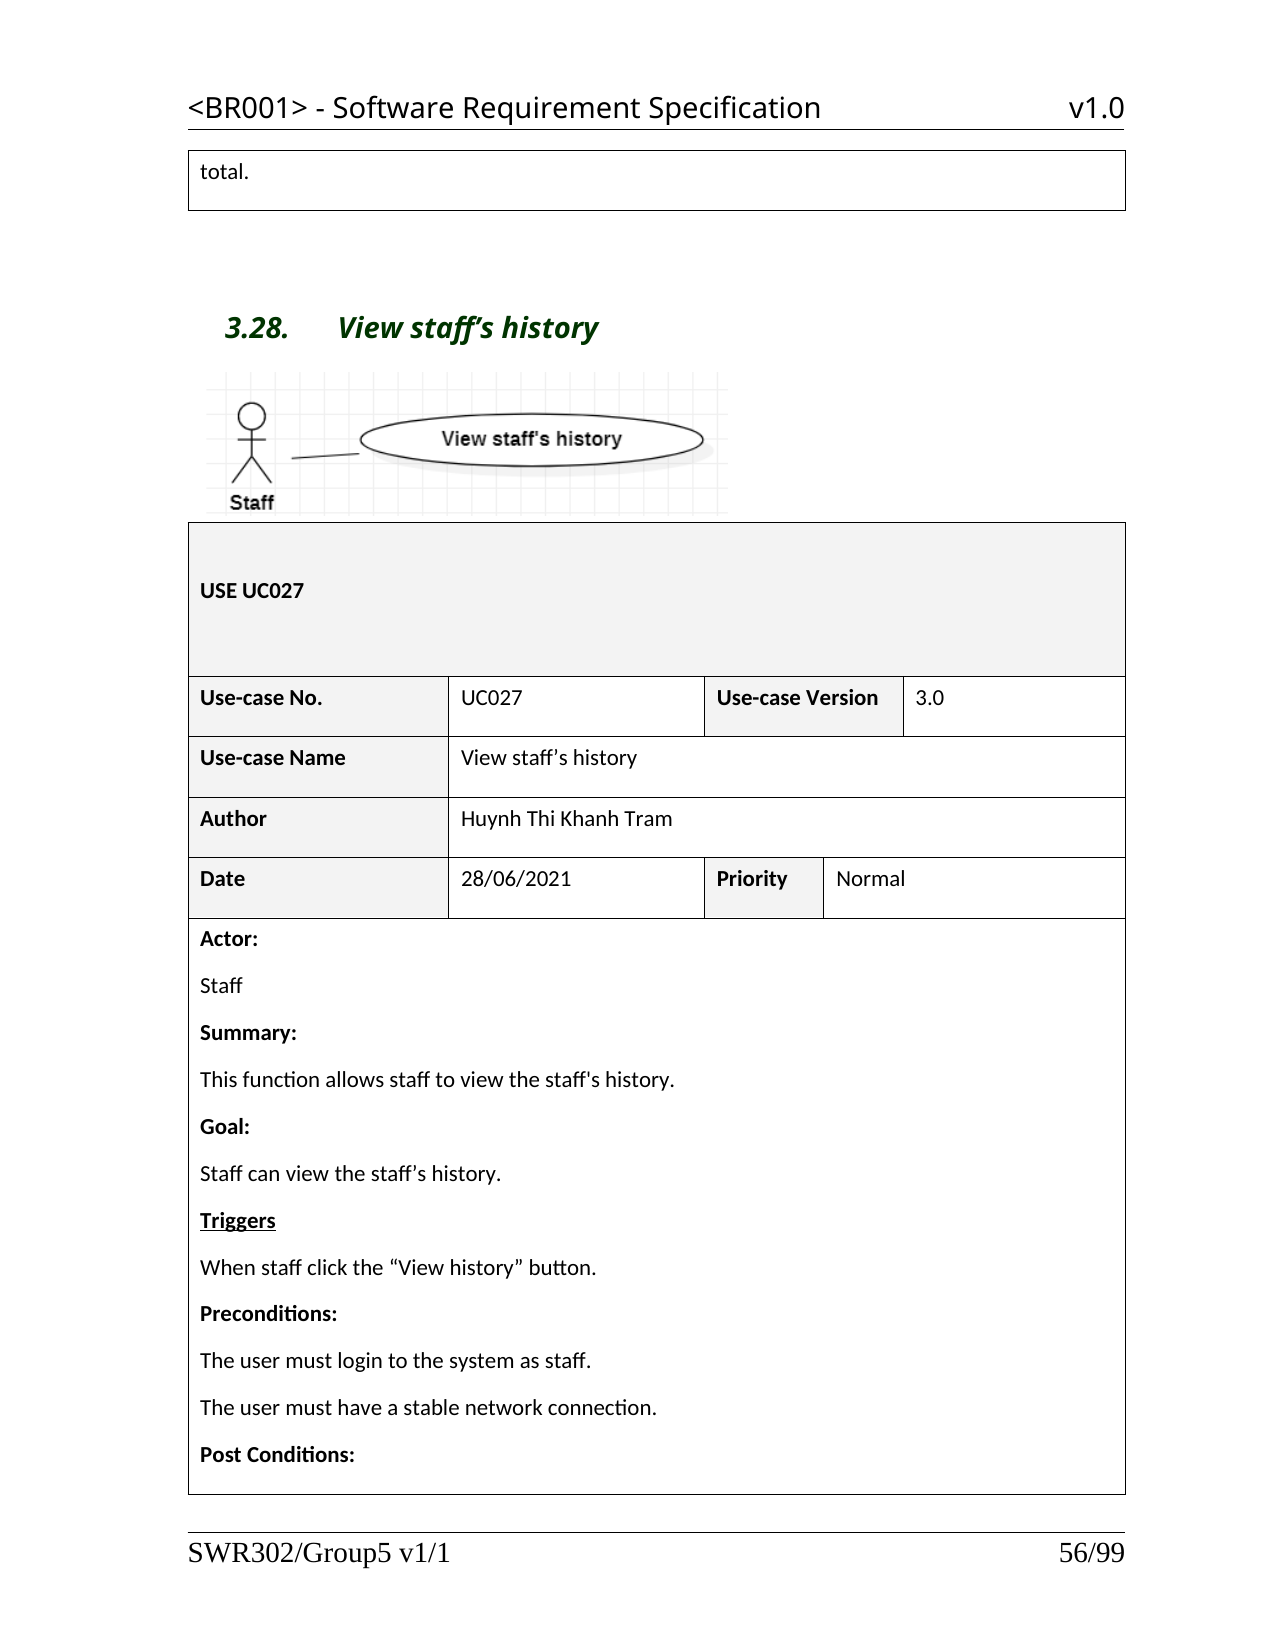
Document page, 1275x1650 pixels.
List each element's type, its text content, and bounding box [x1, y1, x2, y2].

subtitle View staff’s history [225, 307, 1125, 347]
table_cell Use-case Name [189, 737, 448, 797]
table_cell 3.0 [904, 677, 1125, 736]
table_cell Author [189, 798, 448, 857]
table_cell Huynh Thi Khanh Tram [449, 798, 1125, 857]
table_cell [189, 151, 1125, 210]
table_cell Normal [824, 858, 1125, 917]
table_cell Date [189, 858, 448, 917]
table_cell 28/06/2021 [449, 858, 704, 917]
table_cell Priority [705, 858, 823, 917]
table_cell Use-case Version [705, 677, 903, 736]
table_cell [189, 919, 1125, 1493]
picture [206, 372, 728, 516]
table_cell UC027 [449, 677, 704, 736]
table_cell Use-case No. [189, 677, 448, 736]
table_cell View staff’s history [449, 737, 1125, 797]
table_header USE UC027 [189, 523, 1125, 676]
